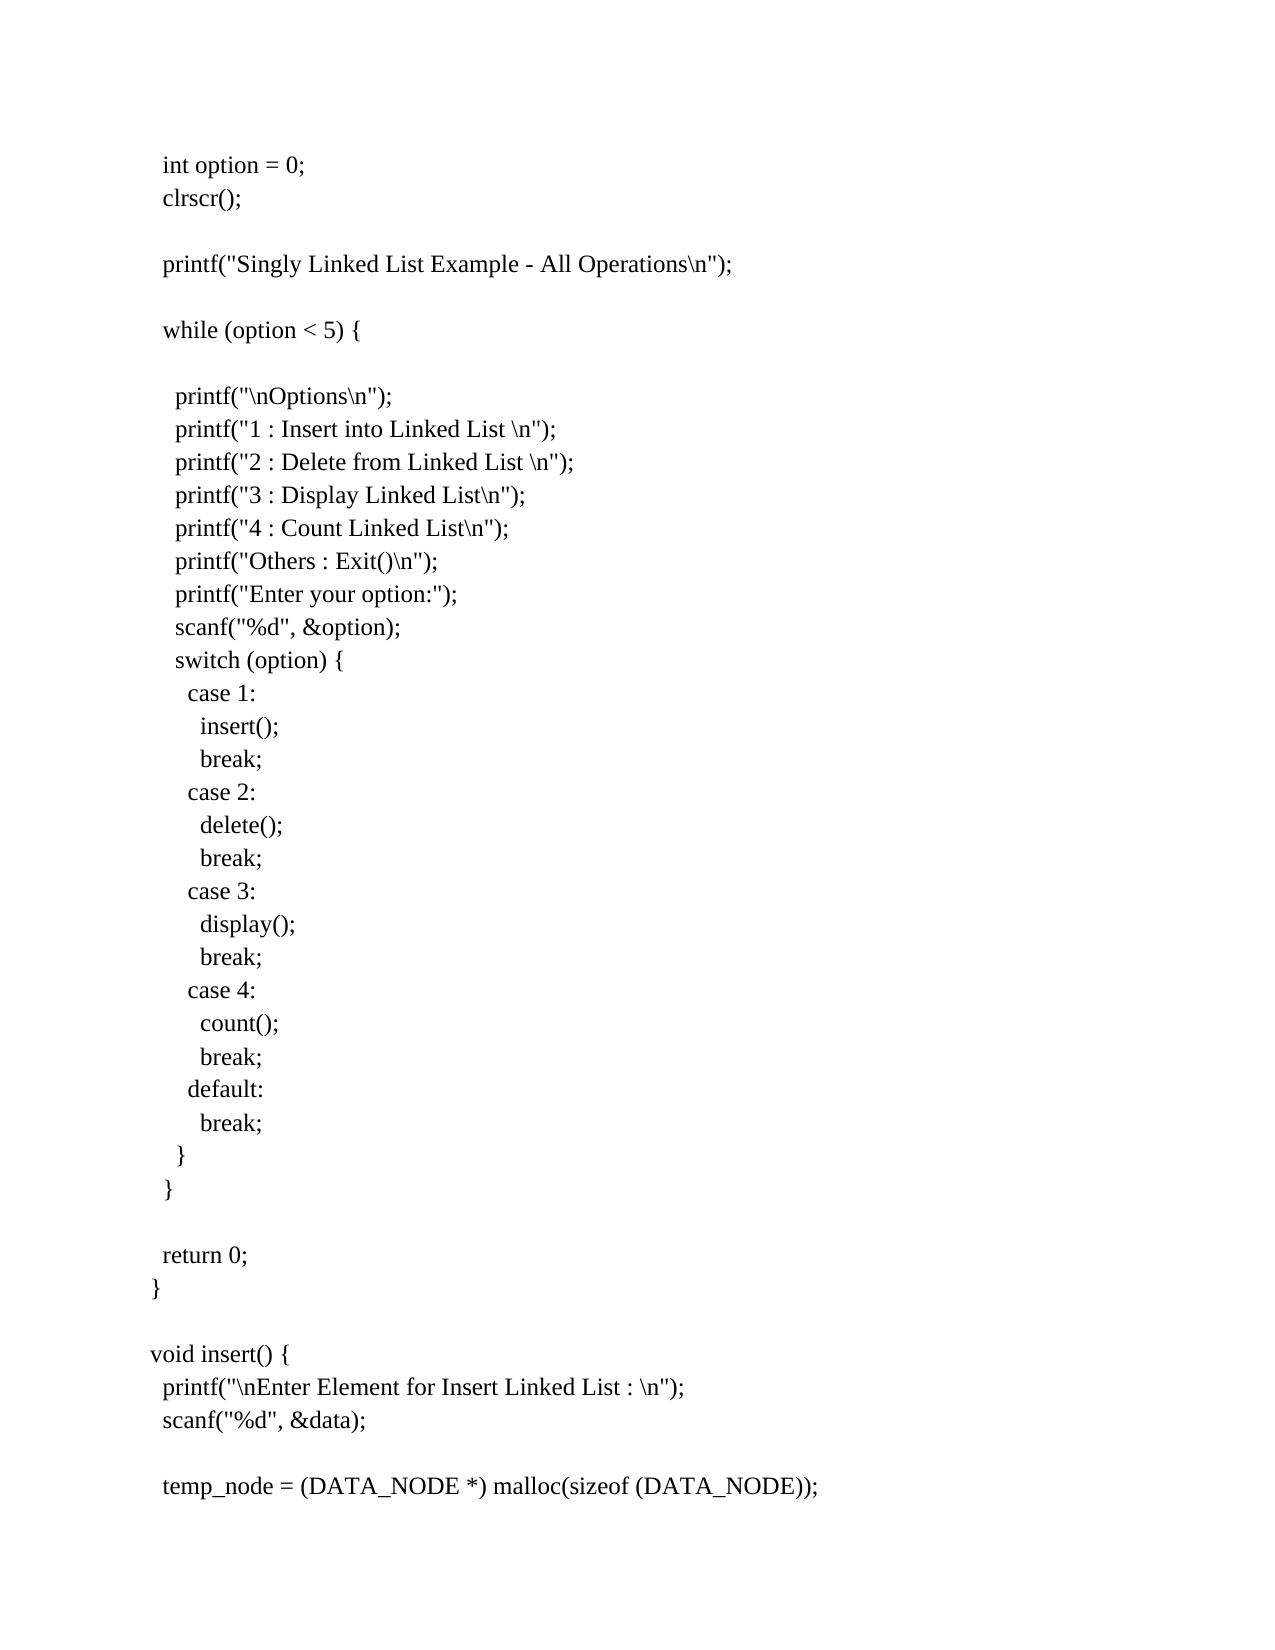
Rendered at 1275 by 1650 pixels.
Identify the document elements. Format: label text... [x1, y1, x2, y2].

text scanf("%d", &data); [150, 1405, 1125, 1433]
text printf("2 : Delete from Linked List \n"); [150, 447, 1125, 476]
text break; [150, 1042, 1125, 1070]
text break; [150, 843, 1125, 872]
text int option = 0; [150, 150, 1125, 179]
text printf("Singly Linked List Example - All Operations\n"); [150, 249, 1125, 278]
text printf("Others : Exit()\n"); [150, 546, 1125, 575]
text temp_node = (DATA_NODE *) malloc(sizeof (DATA_NODE)); [150, 1471, 1125, 1499]
text insert(); [150, 711, 1125, 740]
text delete(); [150, 810, 1125, 839]
text case 2: [150, 777, 1125, 806]
text } [150, 1273, 1125, 1301]
text break; [150, 744, 1125, 773]
text case 3: [150, 876, 1125, 905]
text printf("1 : Insert into Linked List \n"); [150, 414, 1125, 443]
text printf("3 : Display Linked List\n"); [150, 480, 1125, 509]
text printf("Enter your option:"); [150, 579, 1125, 608]
text } [150, 1141, 1125, 1169]
text scanf("%d", &option); [150, 612, 1125, 641]
text default: [150, 1074, 1125, 1103]
text clrscr(); [150, 183, 1125, 212]
text printf("4 : Count Linked List\n"); [150, 513, 1125, 542]
text printf("\nEnter Element for Insert Linked List : \n"); [150, 1372, 1125, 1401]
text display(); [150, 909, 1125, 938]
text switch (option) { [150, 645, 1125, 674]
text break; [150, 1108, 1125, 1136]
text case 4: [150, 976, 1125, 1004]
text printf("\nOptions\n"); [150, 381, 1125, 410]
text while (option < 5) { [150, 315, 1125, 344]
text count(); [150, 1008, 1125, 1037]
text return 0; [150, 1240, 1125, 1268]
text void insert() { [150, 1339, 1125, 1367]
text case 1: [150, 678, 1125, 707]
text } [150, 1174, 1125, 1202]
text break; [150, 942, 1125, 971]
